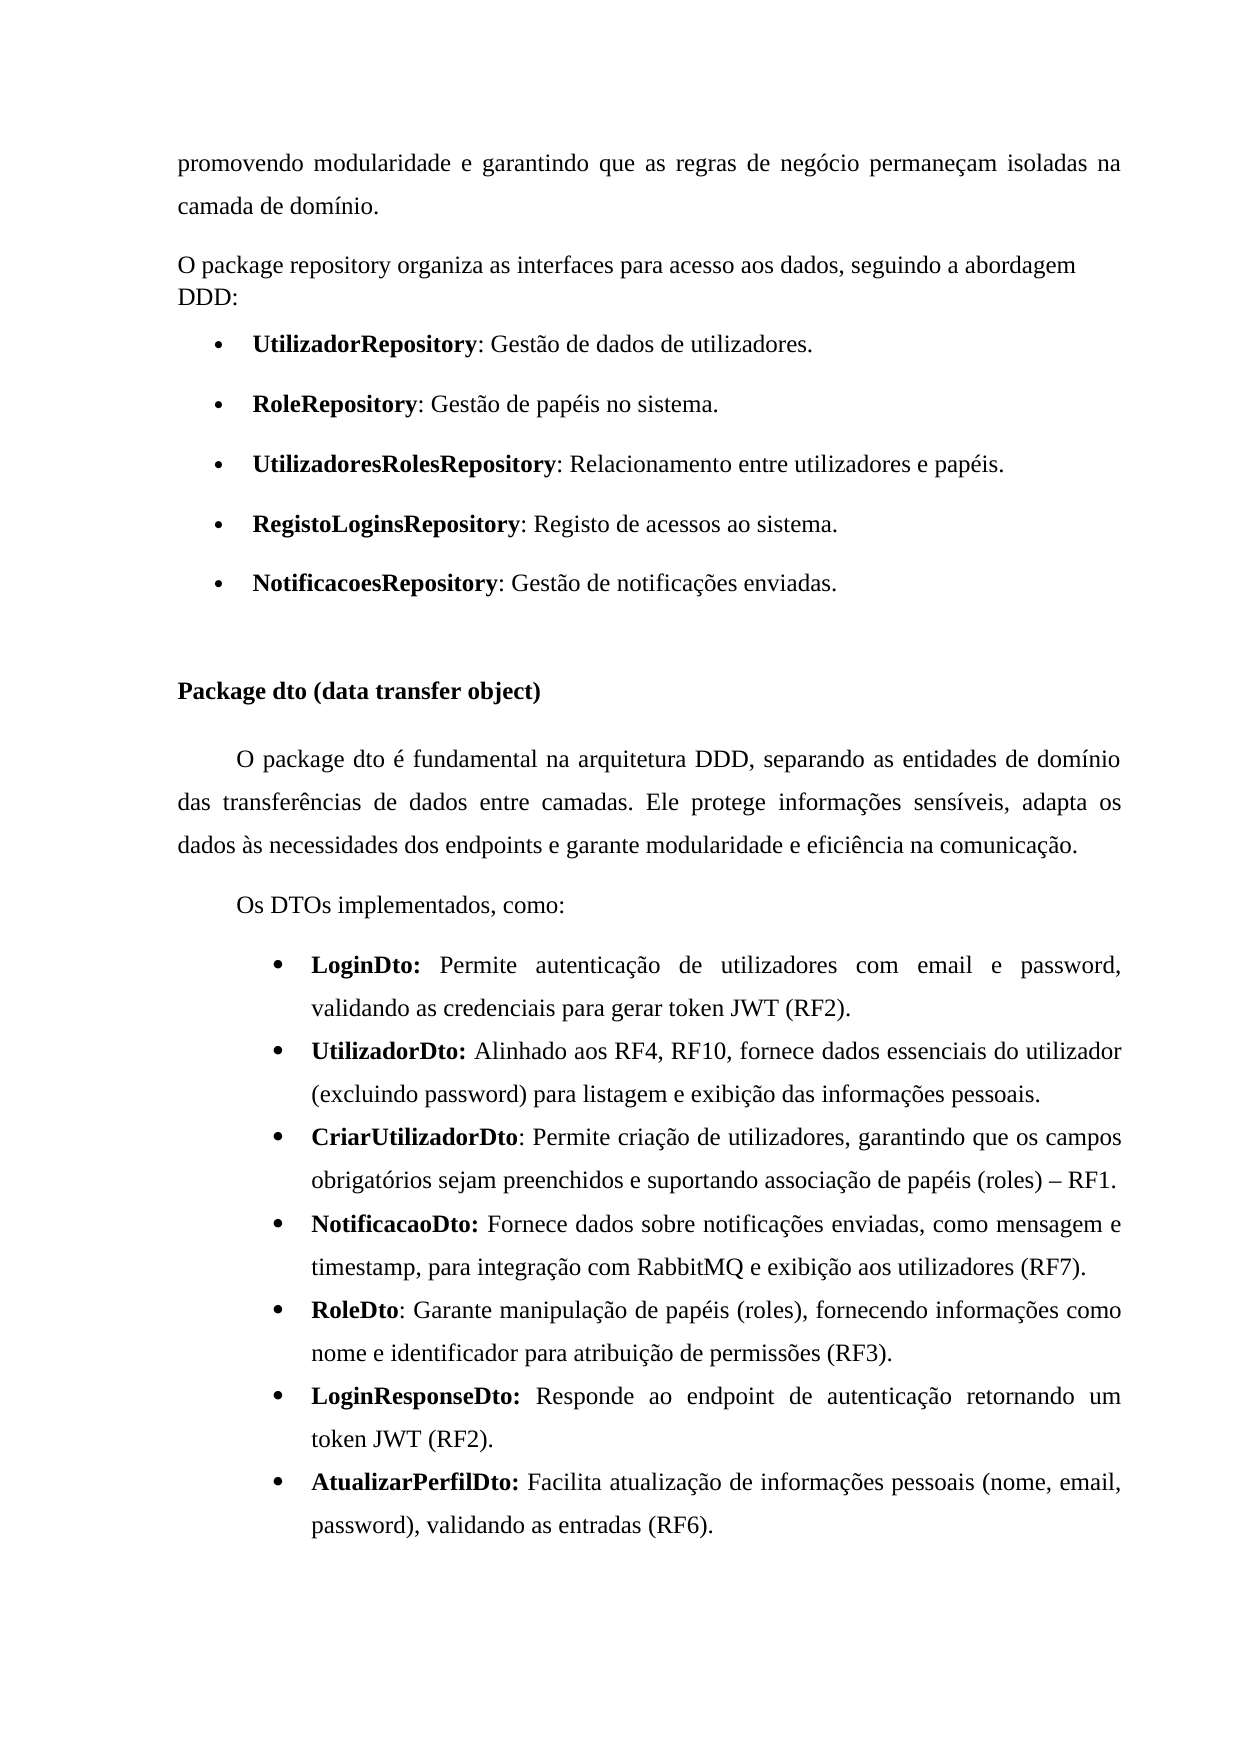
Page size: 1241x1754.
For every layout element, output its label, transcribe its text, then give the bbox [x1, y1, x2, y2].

text Os DTOs implementados, como: [177, 890, 1122, 919]
list LoginResponseDto: Responde ao endpoint de autenticação retornando um token JWT (RF2). [274, 1381, 1122, 1453]
list RoleDto: Garante manipulação de papéis (roles), fornecendo informações como nome e identificador para atribuição de permissões (RF3). [274, 1295, 1122, 1367]
list CriarUtilizadorDto: Permite criação de utilizadores, garantindo que os campos obrigatórios sejam preenchidos e suportando associação de papéis (roles) – RF1. [274, 1122, 1122, 1194]
list NotificacoesRepository: Gestão de notificações enviadas. [215, 568, 1122, 597]
list UtilizadoresRolesRepository: Relacionamento entre utilizadores e papéis. [215, 449, 1122, 478]
text O package repository organiza as interfaces para acesso aos dados, seguindo a abordagem DDD: [177, 251, 1122, 310]
list UtilizadorDto: Alinhado aos RF4, RF10, fornece dados essenciais do utilizador (excluindo password) para listagem e exibição das informações pessoais. [274, 1036, 1122, 1108]
list NotificacaoDto: Fornece dados sobre notificações enviadas, como mensagem e timestamp, para integração com RabbitMQ e exibição aos utilizadores (RF7). [274, 1209, 1122, 1281]
list AtualizarPerfilDto: Facilita atualização de informações pessoais (nome, email, password), validando as entradas (RF6). [274, 1467, 1122, 1539]
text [177, 148, 1122, 219]
subtitle Package dto (data transfer object) [177, 676, 1122, 705]
list RegistoLoginsRepository: Registo de acessos ao sistema. [215, 509, 1122, 537]
list UtilizadorRepository: Gestão de dados de utilizadores. [215, 329, 1122, 358]
text O package dto é fundamental na arquitetura DDD, separando as entidades de domínio das transferências de dados entre camadas. Ele protege informações sensíveis, adapta os dados às necessidades dos endpoints e garante modularidade e eficiência na comunicação. [177, 744, 1122, 859]
list RoleRepository: Gestão de papéis no sistema. [215, 389, 1122, 418]
list LoginDto: Permite autenticação de utilizadores com email e password, validando as credenciais para gerar token JWT (RF2). [274, 950, 1122, 1022]
